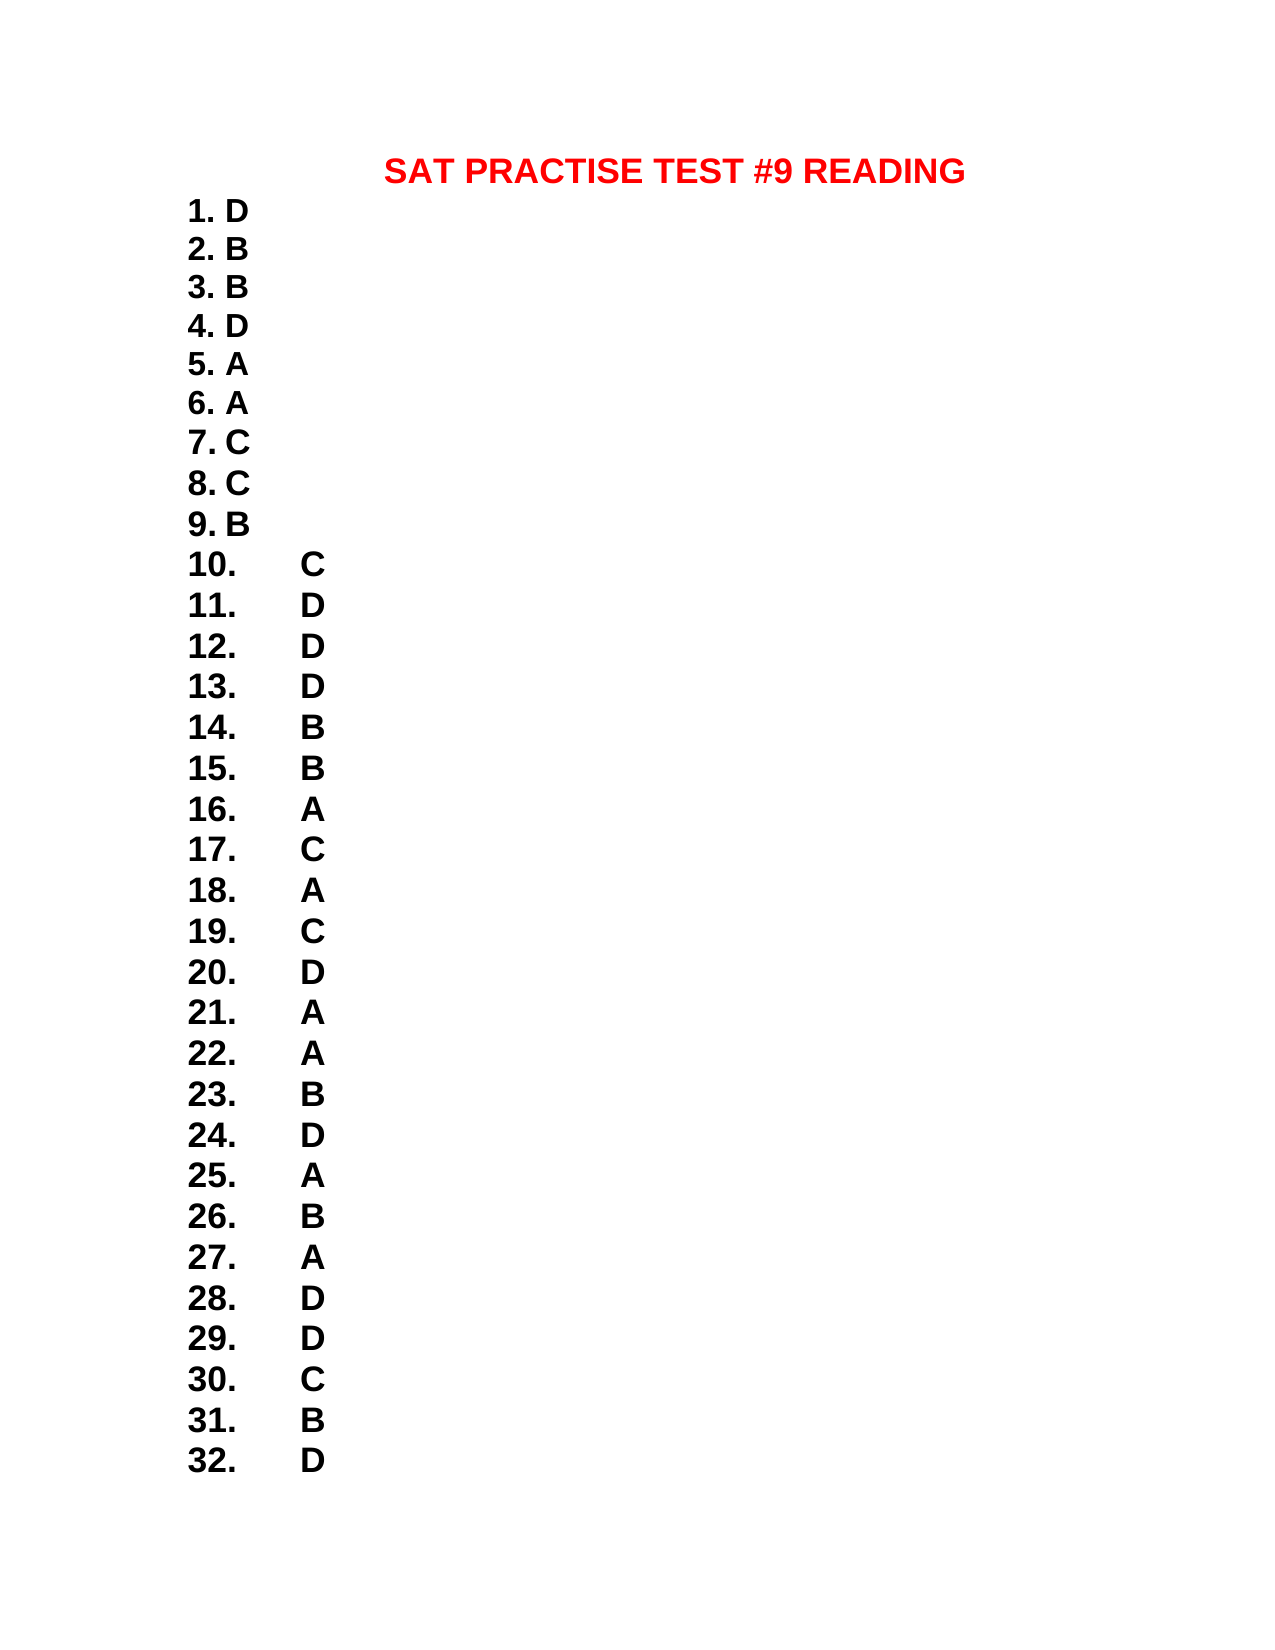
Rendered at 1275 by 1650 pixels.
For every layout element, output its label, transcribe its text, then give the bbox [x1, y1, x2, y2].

list A [187, 992, 1125, 1032]
list A [187, 1154, 1125, 1195]
list D [187, 625, 1125, 666]
list D [187, 1114, 1125, 1154]
list A [187, 788, 1125, 829]
list D [187, 191, 1125, 229]
list C [187, 829, 1125, 869]
list C [187, 1358, 1125, 1399]
list A [187, 1032, 1125, 1073]
list D [187, 666, 1125, 706]
list D [187, 306, 1125, 344]
list A [187, 869, 1125, 910]
list D [187, 1277, 1125, 1317]
list D [187, 1317, 1125, 1358]
list B [187, 229, 1125, 268]
list C [187, 462, 1125, 503]
list D [187, 1439, 1125, 1480]
list D [187, 584, 1125, 625]
list B [187, 747, 1125, 788]
list B [187, 1195, 1125, 1236]
list B [187, 268, 1125, 306]
list B [187, 706, 1125, 747]
list B [187, 1073, 1125, 1114]
list A [187, 383, 1125, 421]
list D [187, 951, 1125, 992]
list A [187, 1236, 1125, 1277]
list A [187, 344, 1125, 383]
text SAT PRACTISE TEST #9 READING [225, 150, 1125, 191]
list C [187, 421, 1125, 462]
list C [187, 910, 1125, 951]
list C [187, 543, 1125, 584]
list B [187, 1399, 1125, 1439]
list B [187, 503, 1125, 543]
